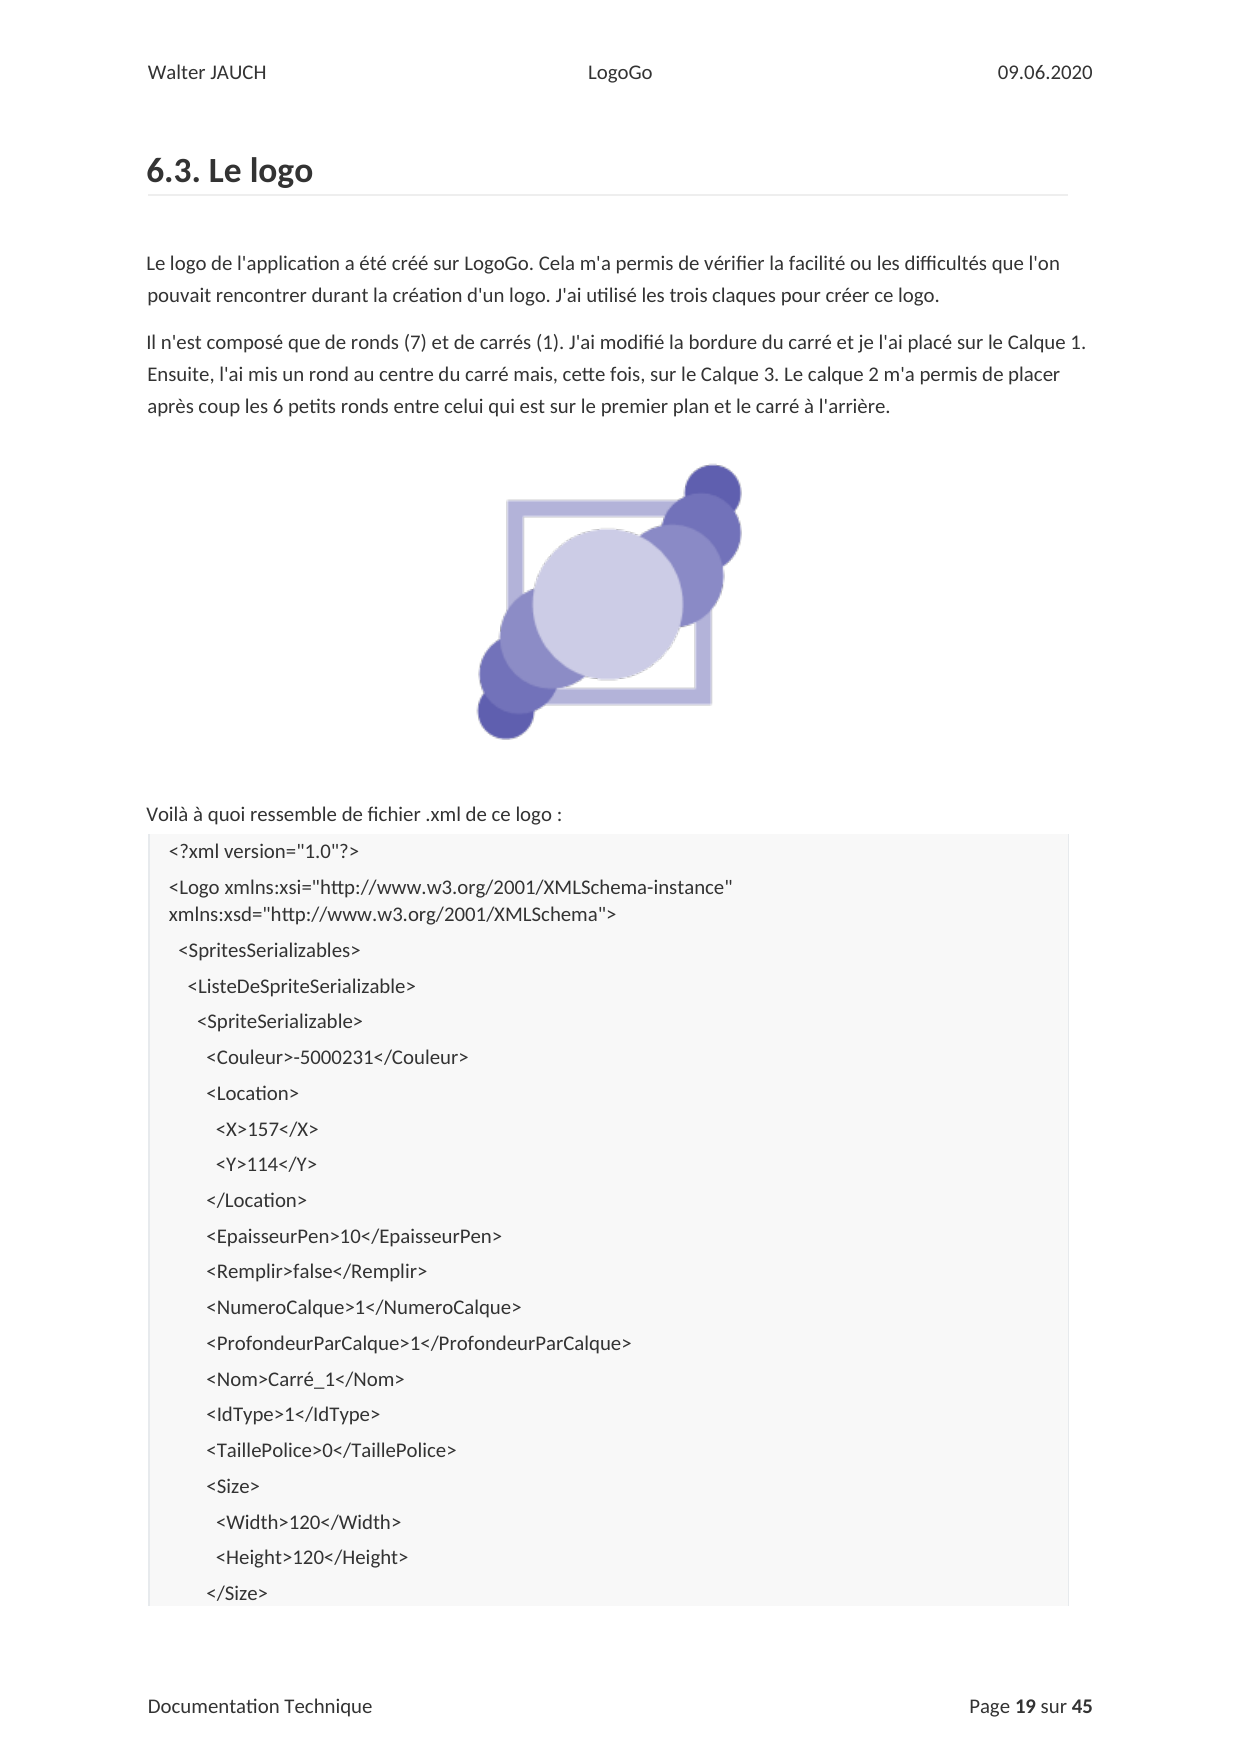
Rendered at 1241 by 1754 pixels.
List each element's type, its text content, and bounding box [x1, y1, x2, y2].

picture [438, 425, 778, 776]
text Le logo de l'application a été créé sur LogoGo. Cela m'a permis de vérifier la facilité ou les difficultés que l'on pouvait rencontrer durant la création d'un logo. J'ai utilisé les trois claques pour créer ce logo. [146, 250, 1093, 307]
subtitle 6.3. Le logo [146, 148, 1093, 191]
text Voilà à quoi ressemble de fichier .xml de ce logo : [146, 801, 1093, 827]
text Il n'est composé que de ronds (7) et de carrés (1). J'ai modifié la bordure du carré et je l'ai placé sur le Calque 1. Ensuite, l'ai mis un rond au centre du carré mais, cette fois, sur le Calque 3. Le calque 2 m'a permis de placer après coup les 6 petits ronds entre celui qui est sur le premier plan et le carré à l'arrière. [146, 329, 1093, 419]
